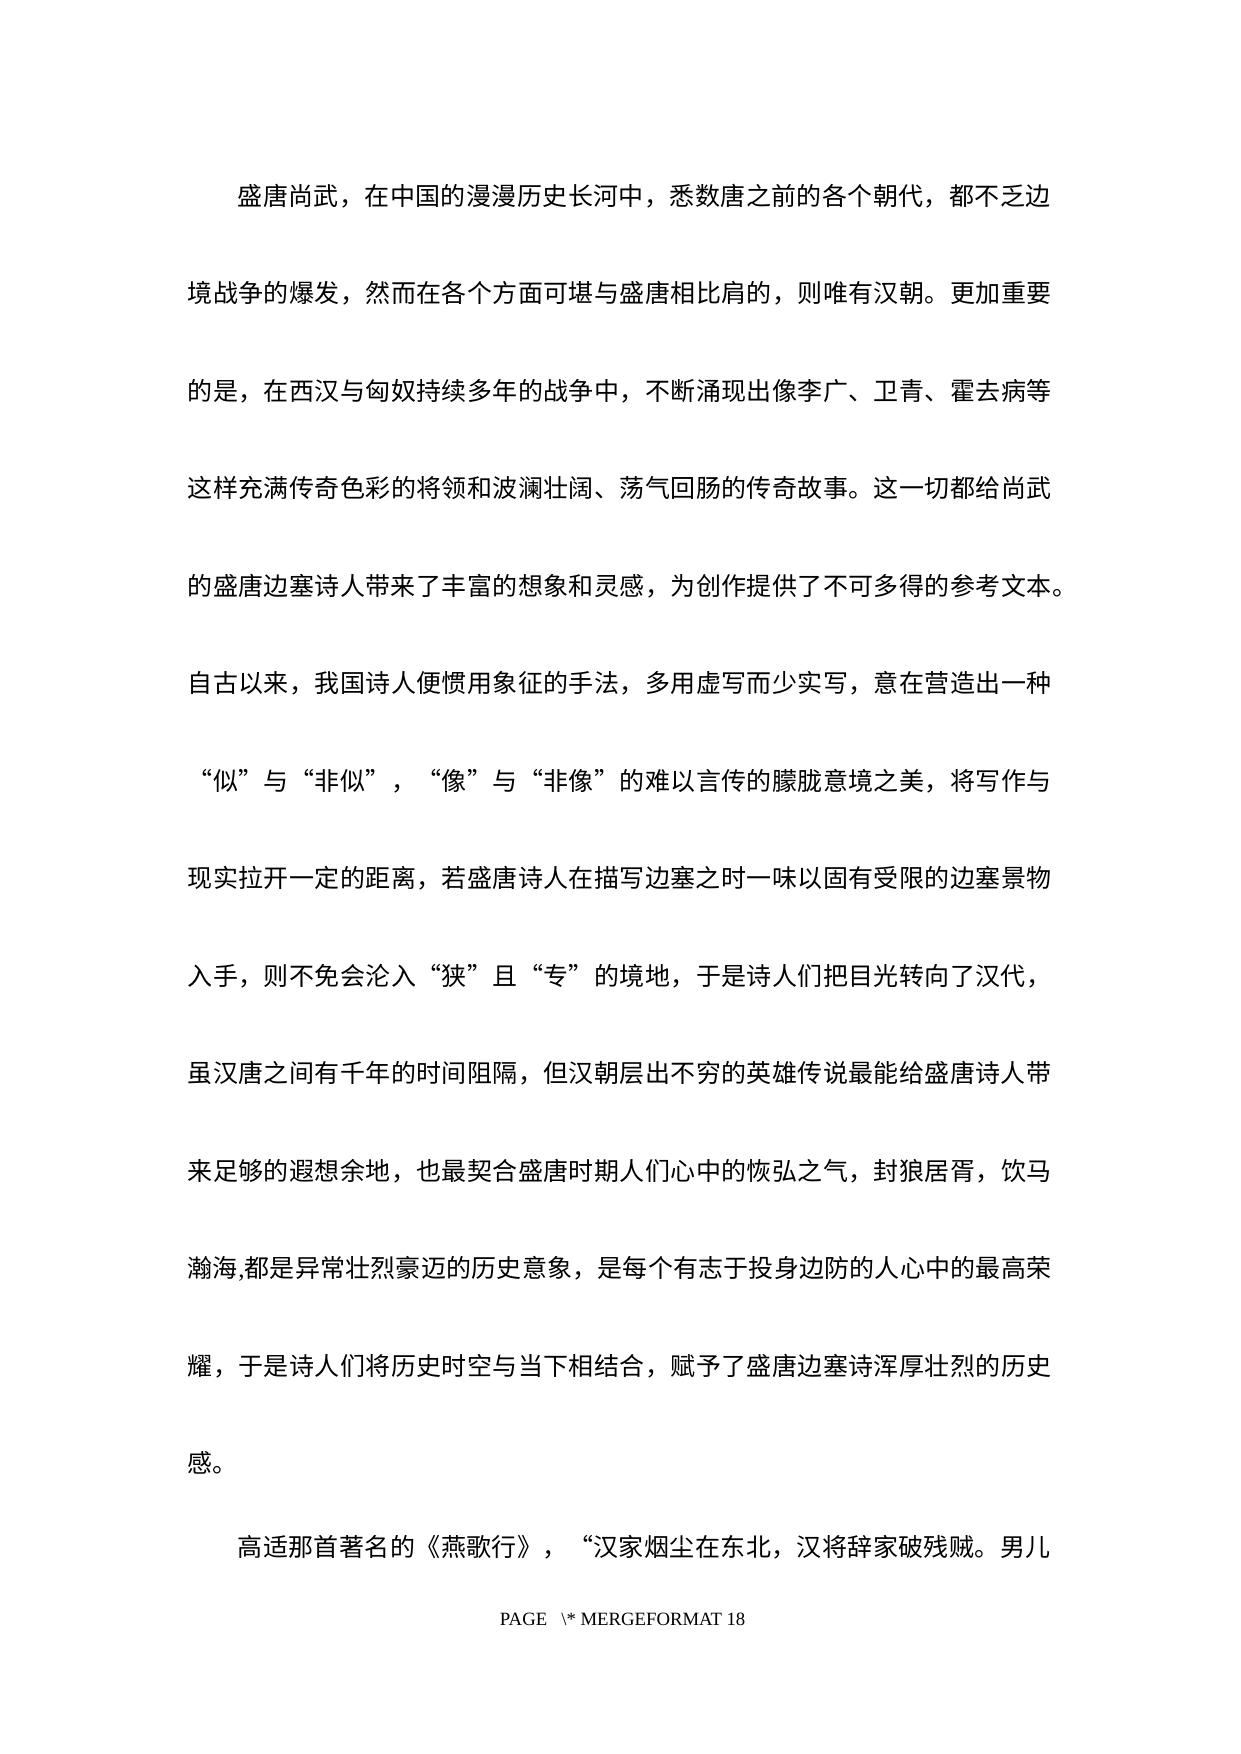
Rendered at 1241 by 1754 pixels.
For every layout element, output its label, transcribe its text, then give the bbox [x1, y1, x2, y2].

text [187, 1513, 1053, 1578]
text 盛唐尚武，在中国的漫漫历史长河中，悉数唐之前的各个朝代，都不乏边境战争的爆发，然而在各个方面可堪与盛唐相比肩的，则唯有汉朝。更加重要的是，在西汉与匈奴持续多年的战争中，不断涌现出像李广、卫青、霍去病等这样充满传奇色彩的将领和波澜壮阔、荡气回肠的传奇故事。这一切都给尚武的盛唐边塞诗人带来了丰富的想象和灵感，为创作提供了不可多得的参考文本。自古以来，我国诗人便惯用象征的手法，多用虚写而少实写，意在营造出一种“似”与“非似”，“像”与“非像”的难以言传的朦胧意境之美，将写作与现实拉开一定的距离，若盛唐诗人在描写边塞之时一味以固有受限的边塞景物入手，则不免会沦入“狭”且“专”的境地，于是诗人们把目光转向了汉代，虽汉唐之间有千年的时间阻隔，但汉朝层出不穷的英雄传说最能给盛唐诗人带来足够的遐想余地，也最契合盛唐时期人们心中的恢弘之气，封狼居胥，饮马瀚海,都是异常壮烈豪迈的历史意象，是每个有志于投身边防的人心中的最高荣耀，于是诗人们将历史时空与当下相结合，赋予了盛唐边塞诗浑厚壮烈的历史感。 [187, 162, 1053, 1494]
